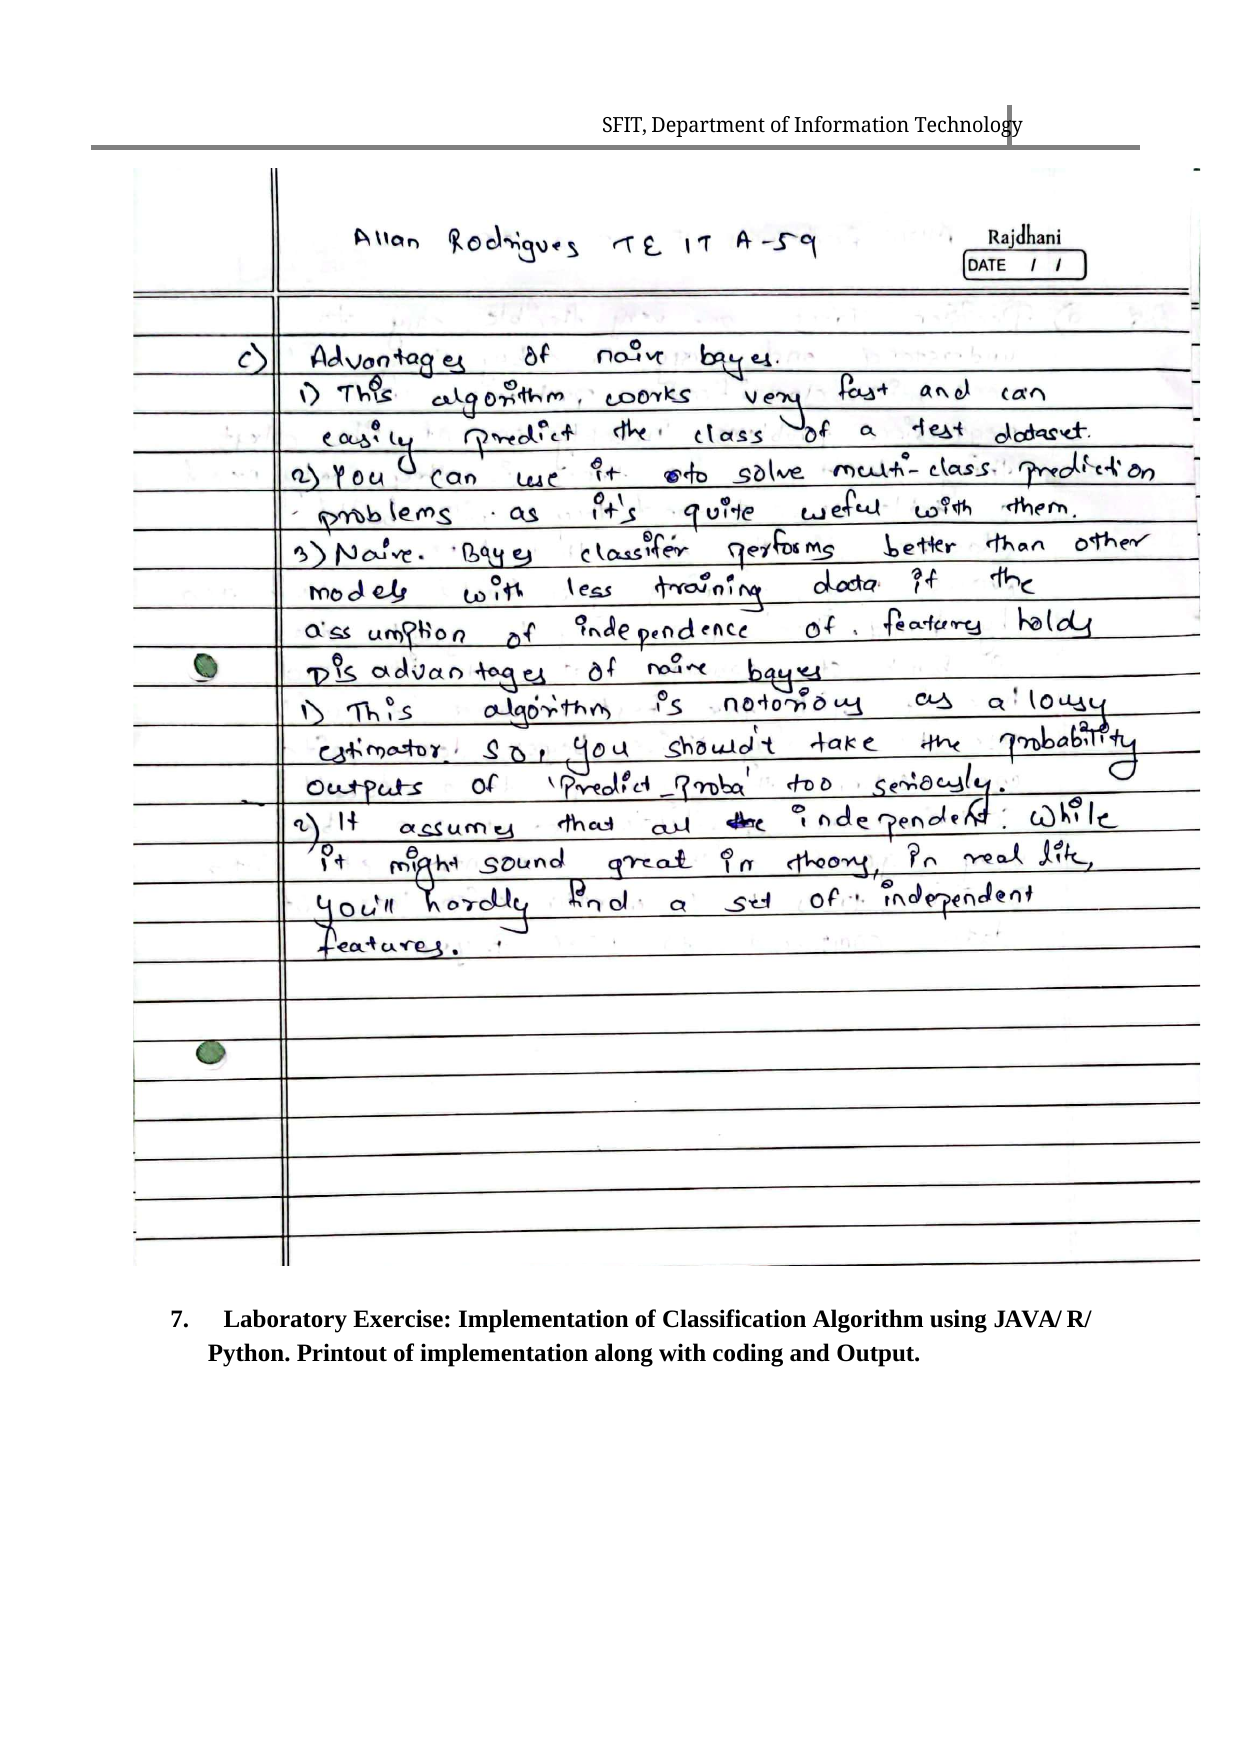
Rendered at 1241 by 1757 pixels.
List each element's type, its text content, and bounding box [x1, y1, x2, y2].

list Laboratory Exercise: Implementation of Classification Algorithm using JAVA/ R/ Python. Printout of implementation along with coding and Output. [170, 1304, 1151, 1367]
picture [133, 168, 1200, 1266]
